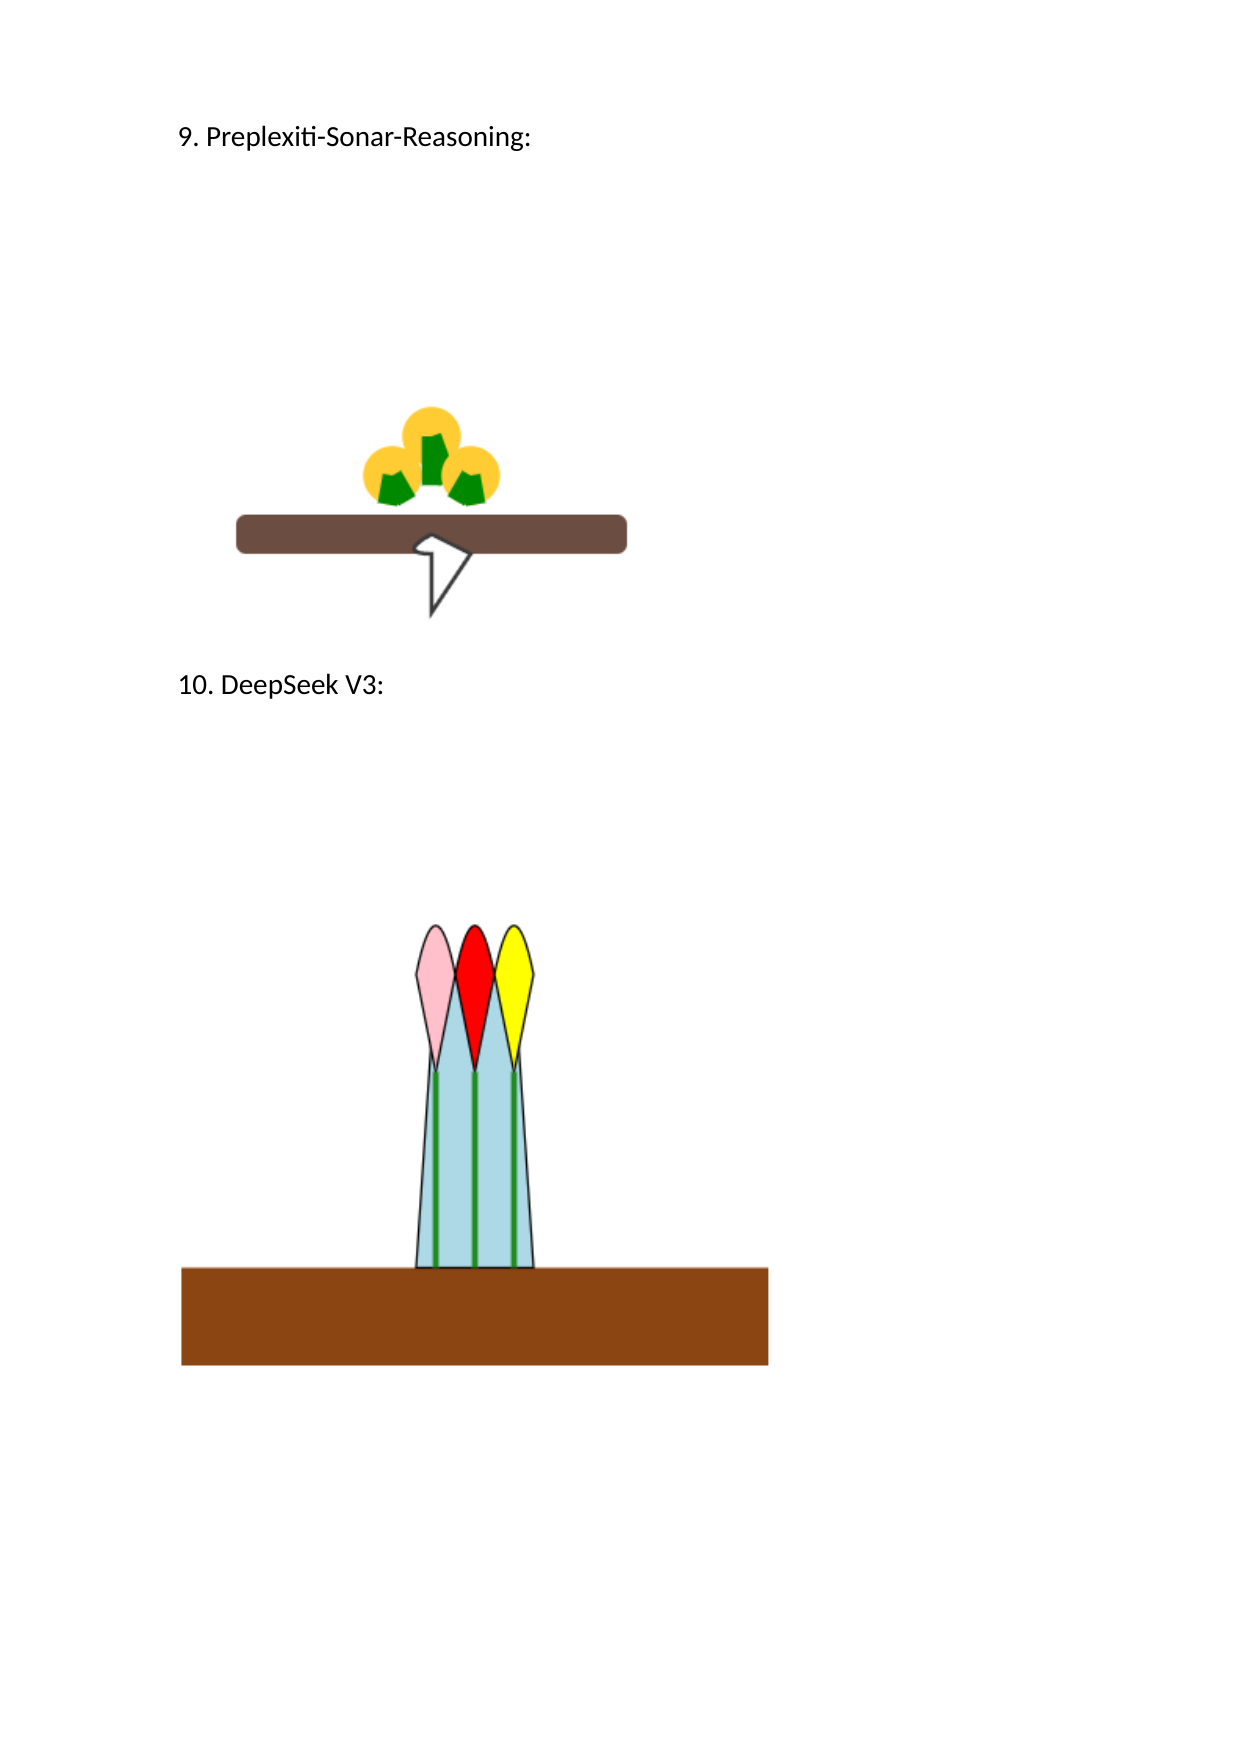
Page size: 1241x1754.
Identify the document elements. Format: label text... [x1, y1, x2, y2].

picture [177, 175, 682, 645]
text 9. Preplexiti-Sonar-Reasoning: [177, 118, 1152, 154]
picture [177, 723, 778, 1383]
text 10. DeepSeek V3: [177, 666, 1152, 701]
